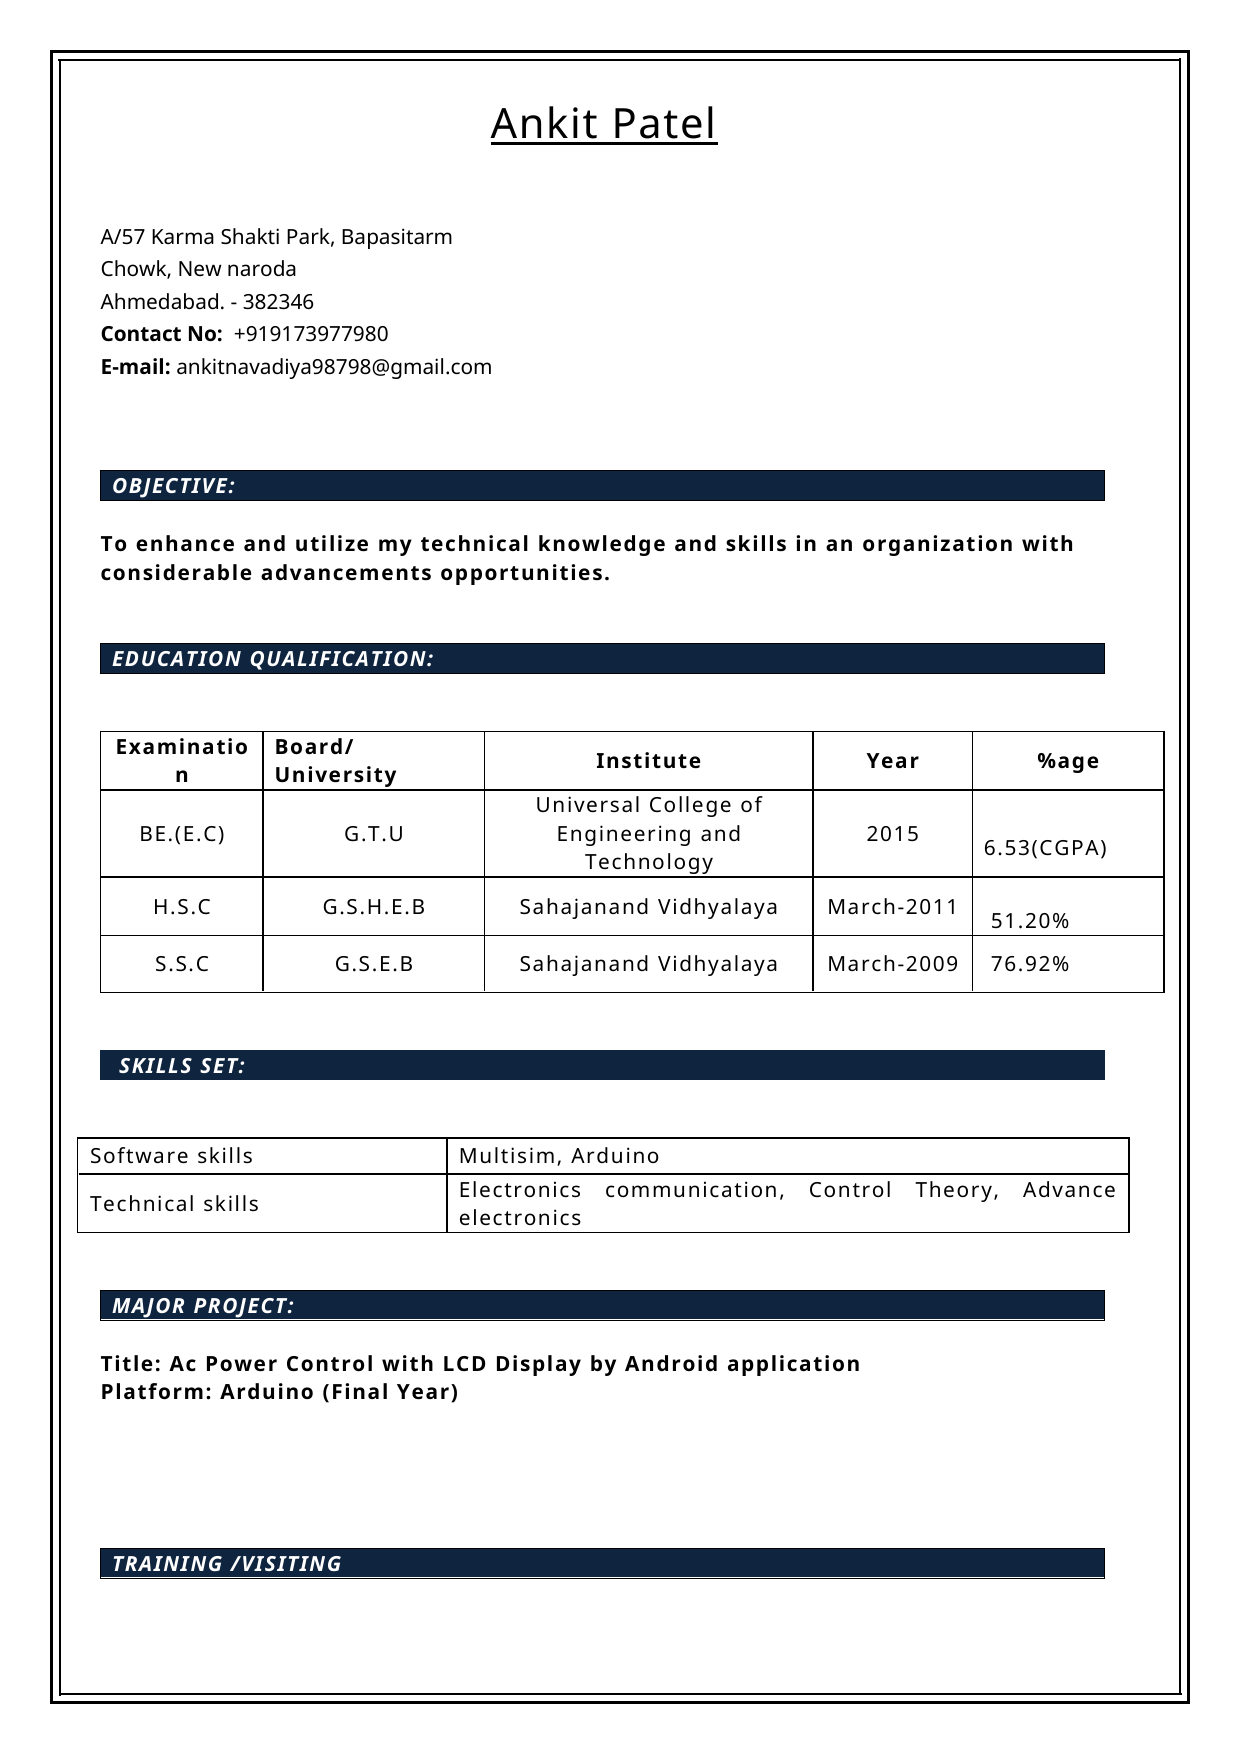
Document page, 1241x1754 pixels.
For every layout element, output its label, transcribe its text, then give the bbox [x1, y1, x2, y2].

table_header SKILLS SET: [101, 1051, 1104, 1079]
table_cell Sahajanand Vidhyalaya [485, 936, 812, 991]
table_cell Sahajanand Vidhyalaya [485, 878, 812, 934]
table_header Multisim, Arduino [448, 1139, 1128, 1173]
text A/57 Karma Shakti Park, Bapasitarm [100, 222, 1106, 250]
table_header OBJECTIVE: [101, 471, 1104, 500]
text Contact No: +919173977980 [100, 319, 1106, 348]
text Platform: Arduino (Final Year) [100, 1377, 1106, 1406]
table_header Board/University [264, 732, 484, 789]
table_cell Electronics communication, Control Theory, Advance electronics [448, 1175, 1128, 1232]
table_cell 76.92% [973, 936, 1163, 991]
table_cell 2015 [814, 791, 972, 876]
text Chowk, New naroda [100, 254, 1106, 283]
table_header TRAINING /VISITING [101, 1549, 1104, 1577]
table_cell Technical skills [78, 1174, 446, 1232]
table_cell Universal College of Engineering and Technology [485, 791, 812, 876]
table_header %age [973, 732, 1163, 789]
table_header MAJOR PROJECT: [101, 1291, 1104, 1319]
table_header Year [814, 732, 972, 789]
text Title: Ac Power Control with LCD Display by Android application [100, 1349, 1106, 1377]
table_header Examination [101, 732, 262, 789]
text To enhance and utilize my technical knowledge and skills in an organization with considerable advancements opportunities. [100, 529, 1106, 586]
table_cell H.S.C [101, 878, 262, 934]
table_cell G.S.E.B [264, 936, 484, 991]
table_cell BE.(E.C) [101, 791, 262, 876]
table_cell 6.53(CGPA) [973, 791, 1163, 876]
table_cell 51.20% [973, 878, 1163, 934]
text Ahmedabad. - 382346 [100, 287, 1106, 315]
table_header Software skills [78, 1139, 446, 1173]
table_cell G.T.U [264, 791, 484, 876]
table_header EDUCATION QUALIFICATION: [101, 644, 1104, 673]
table_cell G.S.H.E.B [264, 878, 484, 934]
table_cell S.S.C [101, 936, 262, 991]
table_header Institute [485, 732, 812, 789]
table_cell March-2011 [814, 878, 972, 934]
text E-mail: ankitnavadiya98798@gmail.com [100, 352, 1106, 381]
table_cell March-2009 [814, 936, 972, 991]
text Ankit Patel [100, 94, 1106, 151]
